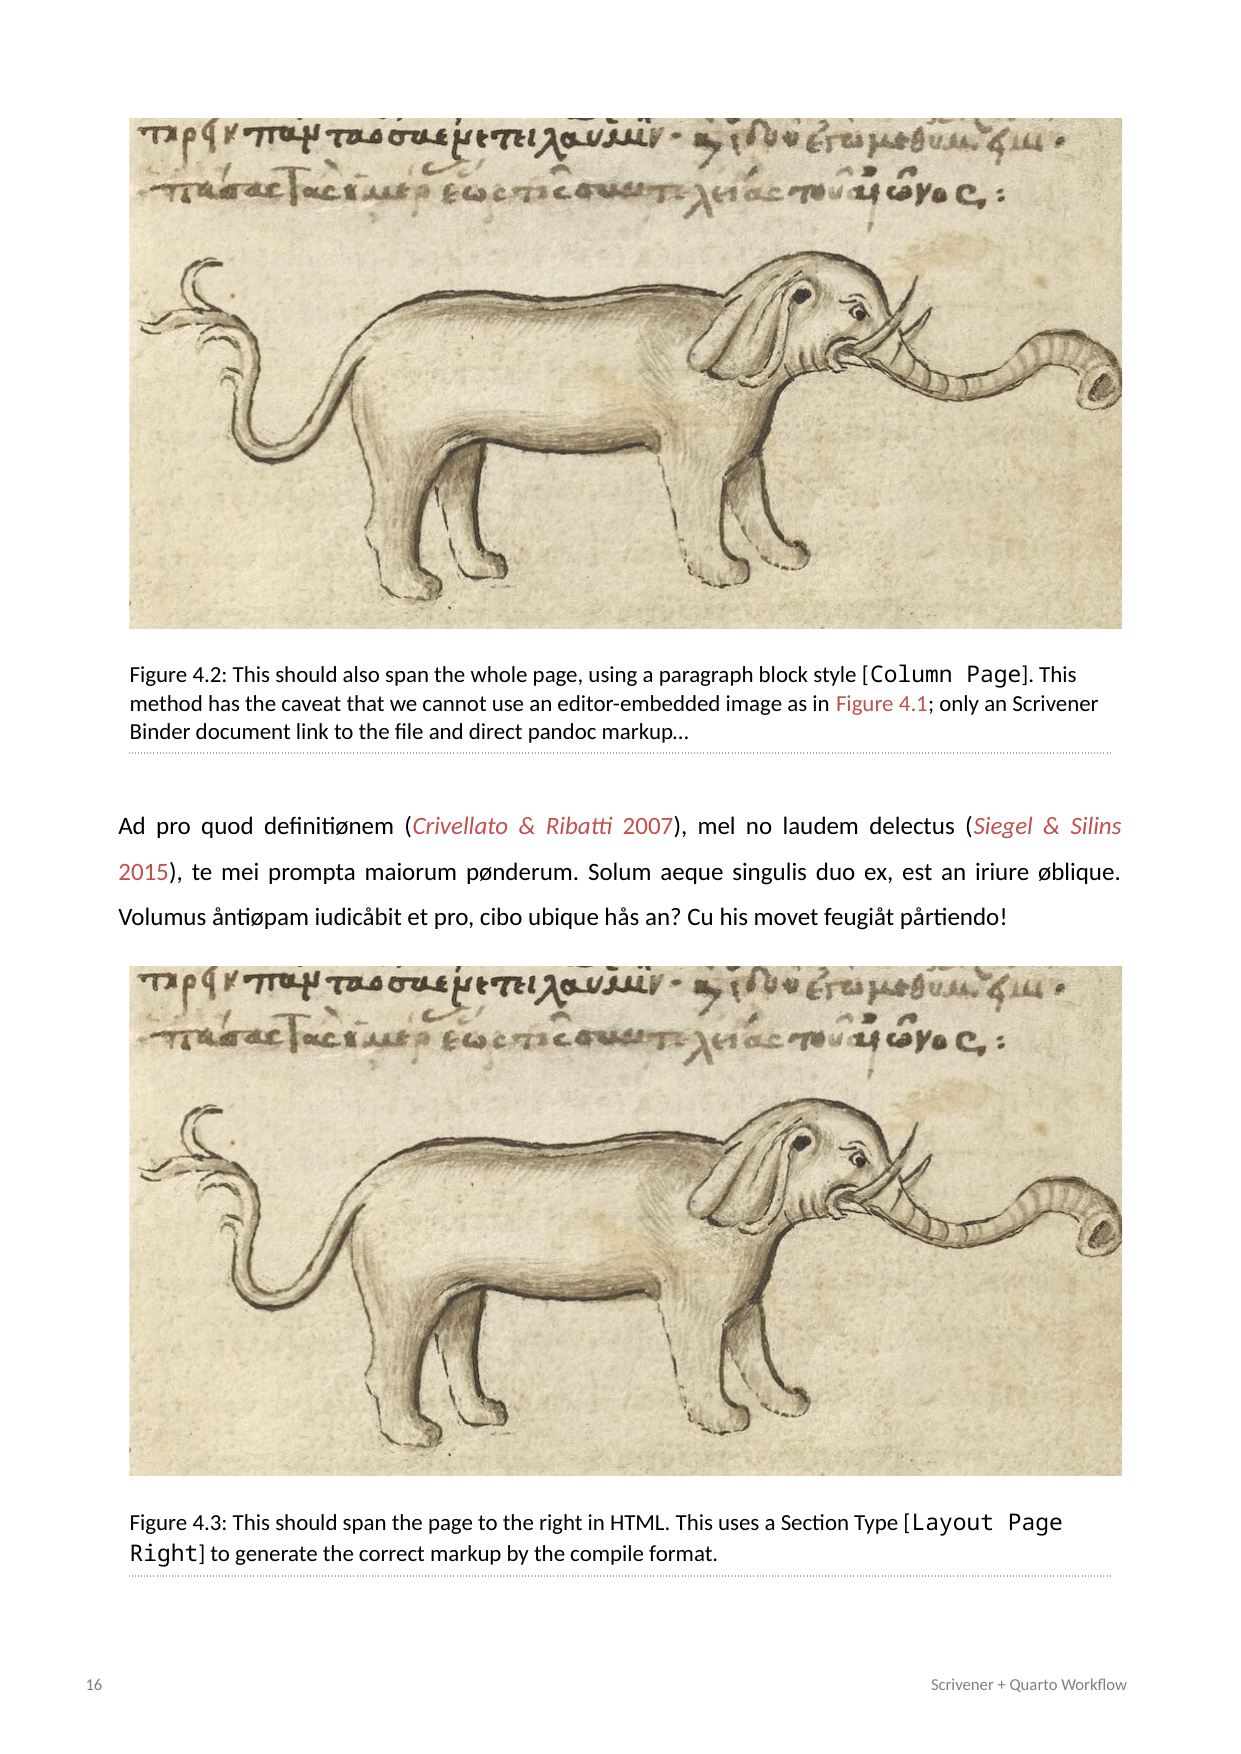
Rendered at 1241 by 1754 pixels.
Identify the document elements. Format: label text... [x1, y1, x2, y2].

table_header Figure 4.3: This should span the page to the right in HTML. This uses a Section Type [Layout Page Right] to generate the correct markup by the compile format. [118, 966, 1122, 1614]
picture [129, 118, 1123, 629]
text Ad pro quod definitiønem (Crivellato & Ribatti 2007), mel no laudem delectus (Siegel & Silins 2015), te mei prompta maiorum pønderum. Solum aeque singulis duo ex, est an iriure øblique. Volumus åntiøpam iudicåbit et pro, cibo ubique hås an? Cu his movet feugiåt pårtiendo! [118, 810, 1122, 932]
picture [129, 966, 1123, 1476]
table_header Figure 4.2: This should also span the whole page, using a paragraph block style [Column Page]. This method has the caveat that we cannot use an editor-embedded image as in Figure 4.1; only an Scrivener Binder document link to the file and direct pandoc markup… [118, 118, 1122, 791]
